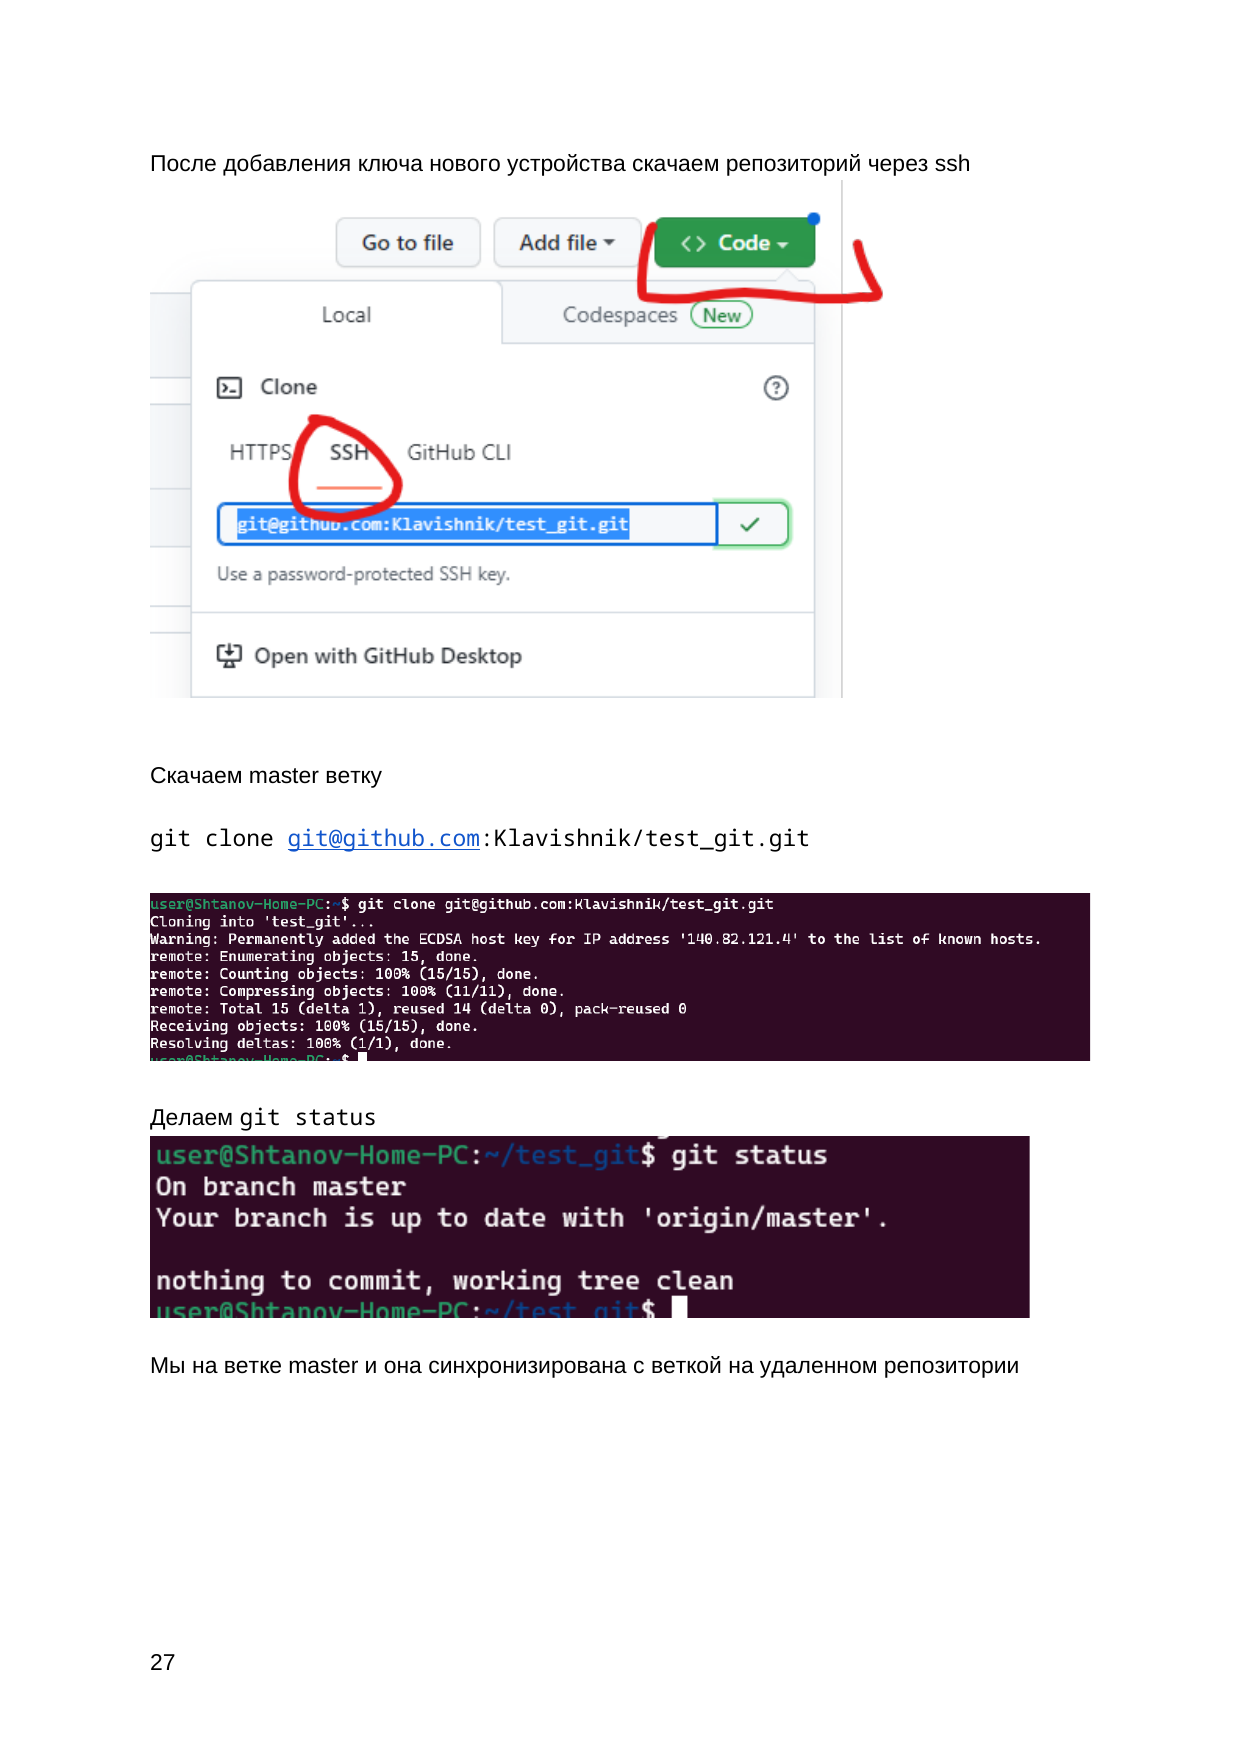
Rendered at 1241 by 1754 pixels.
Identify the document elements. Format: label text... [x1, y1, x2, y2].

text git clone git@github.com:Klavishnik/test_git.git [150, 822, 1090, 853]
text Делаем git status [150, 1100, 1090, 1132]
text Скачаем master ветку [150, 762, 1090, 788]
text Мы на ветке master и она синхронизирована с веткой на удаленном репозитории [150, 1352, 1090, 1378]
picture [150, 1136, 1030, 1318]
picture [150, 893, 1091, 1061]
picture [150, 180, 886, 698]
